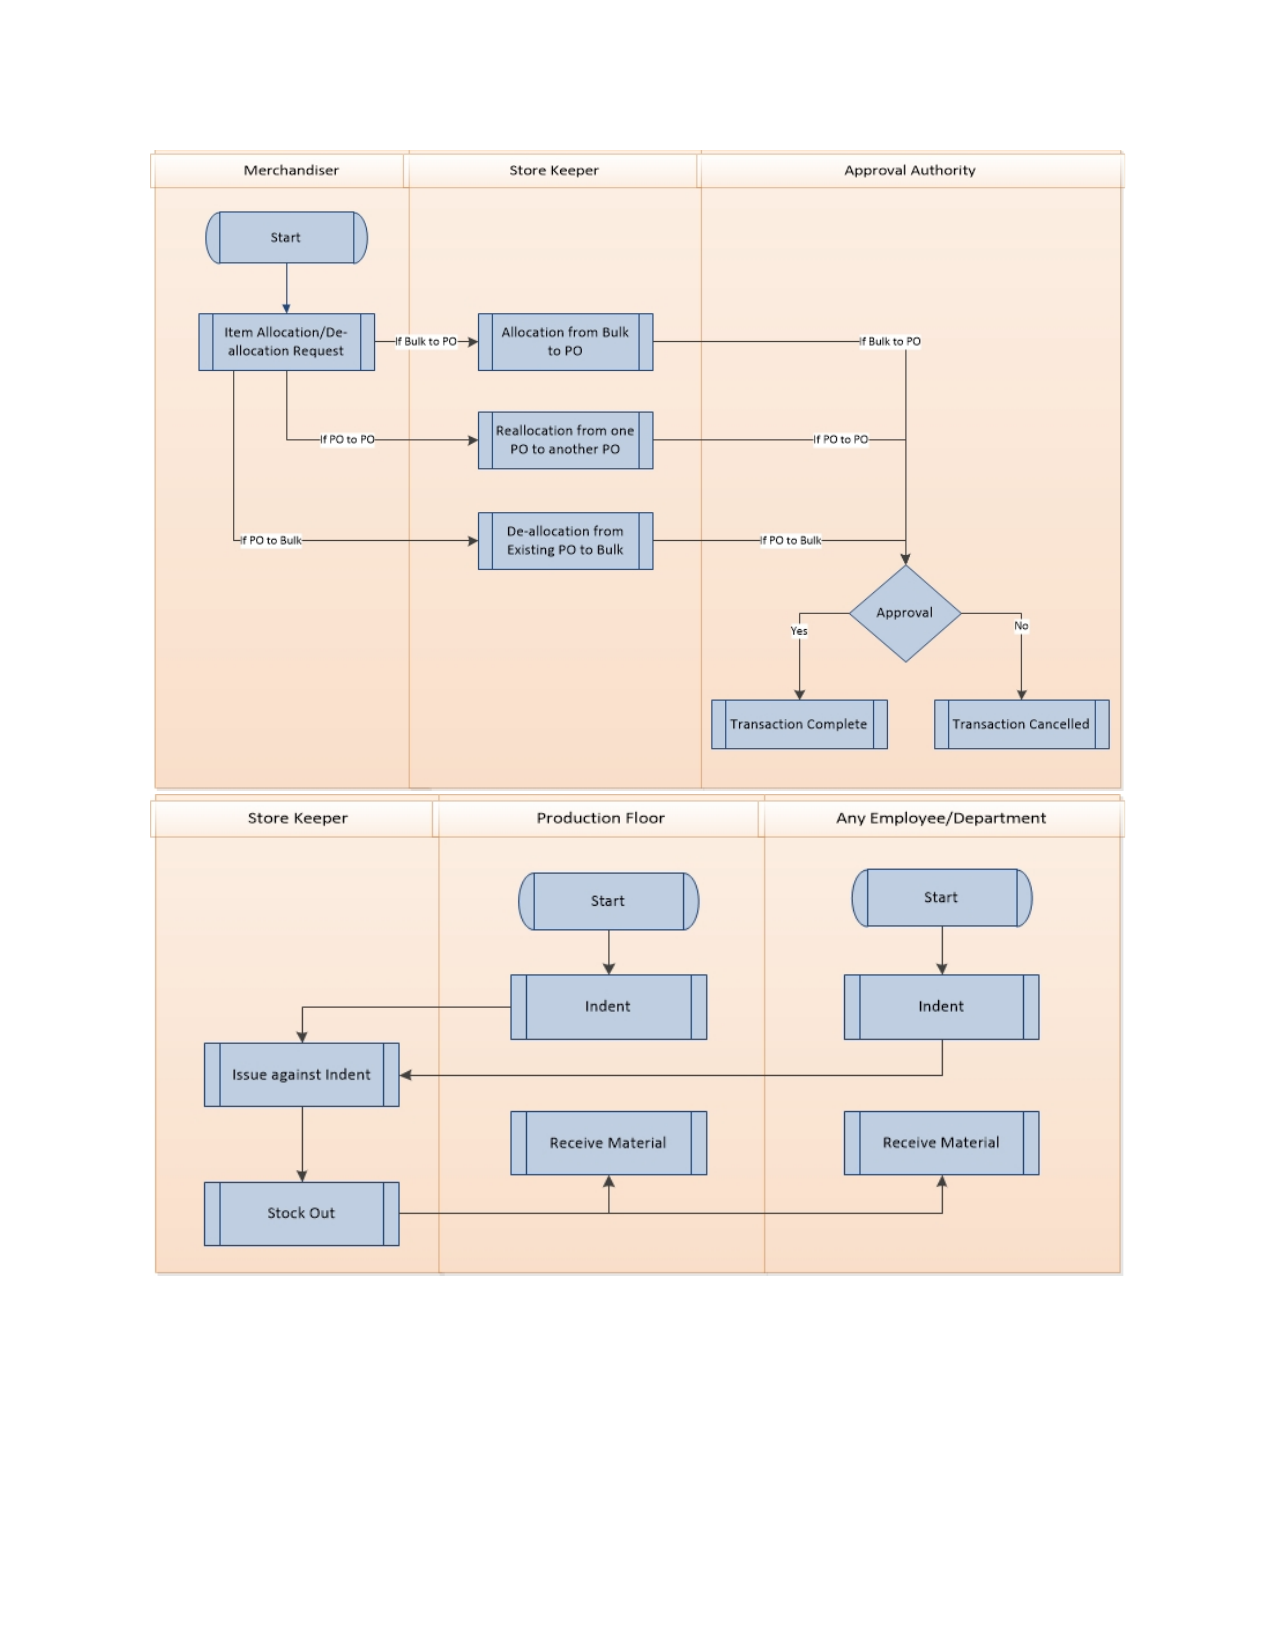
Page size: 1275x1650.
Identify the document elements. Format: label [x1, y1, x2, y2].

picture [150, 150, 1125, 791]
picture [150, 794, 1125, 1276]
